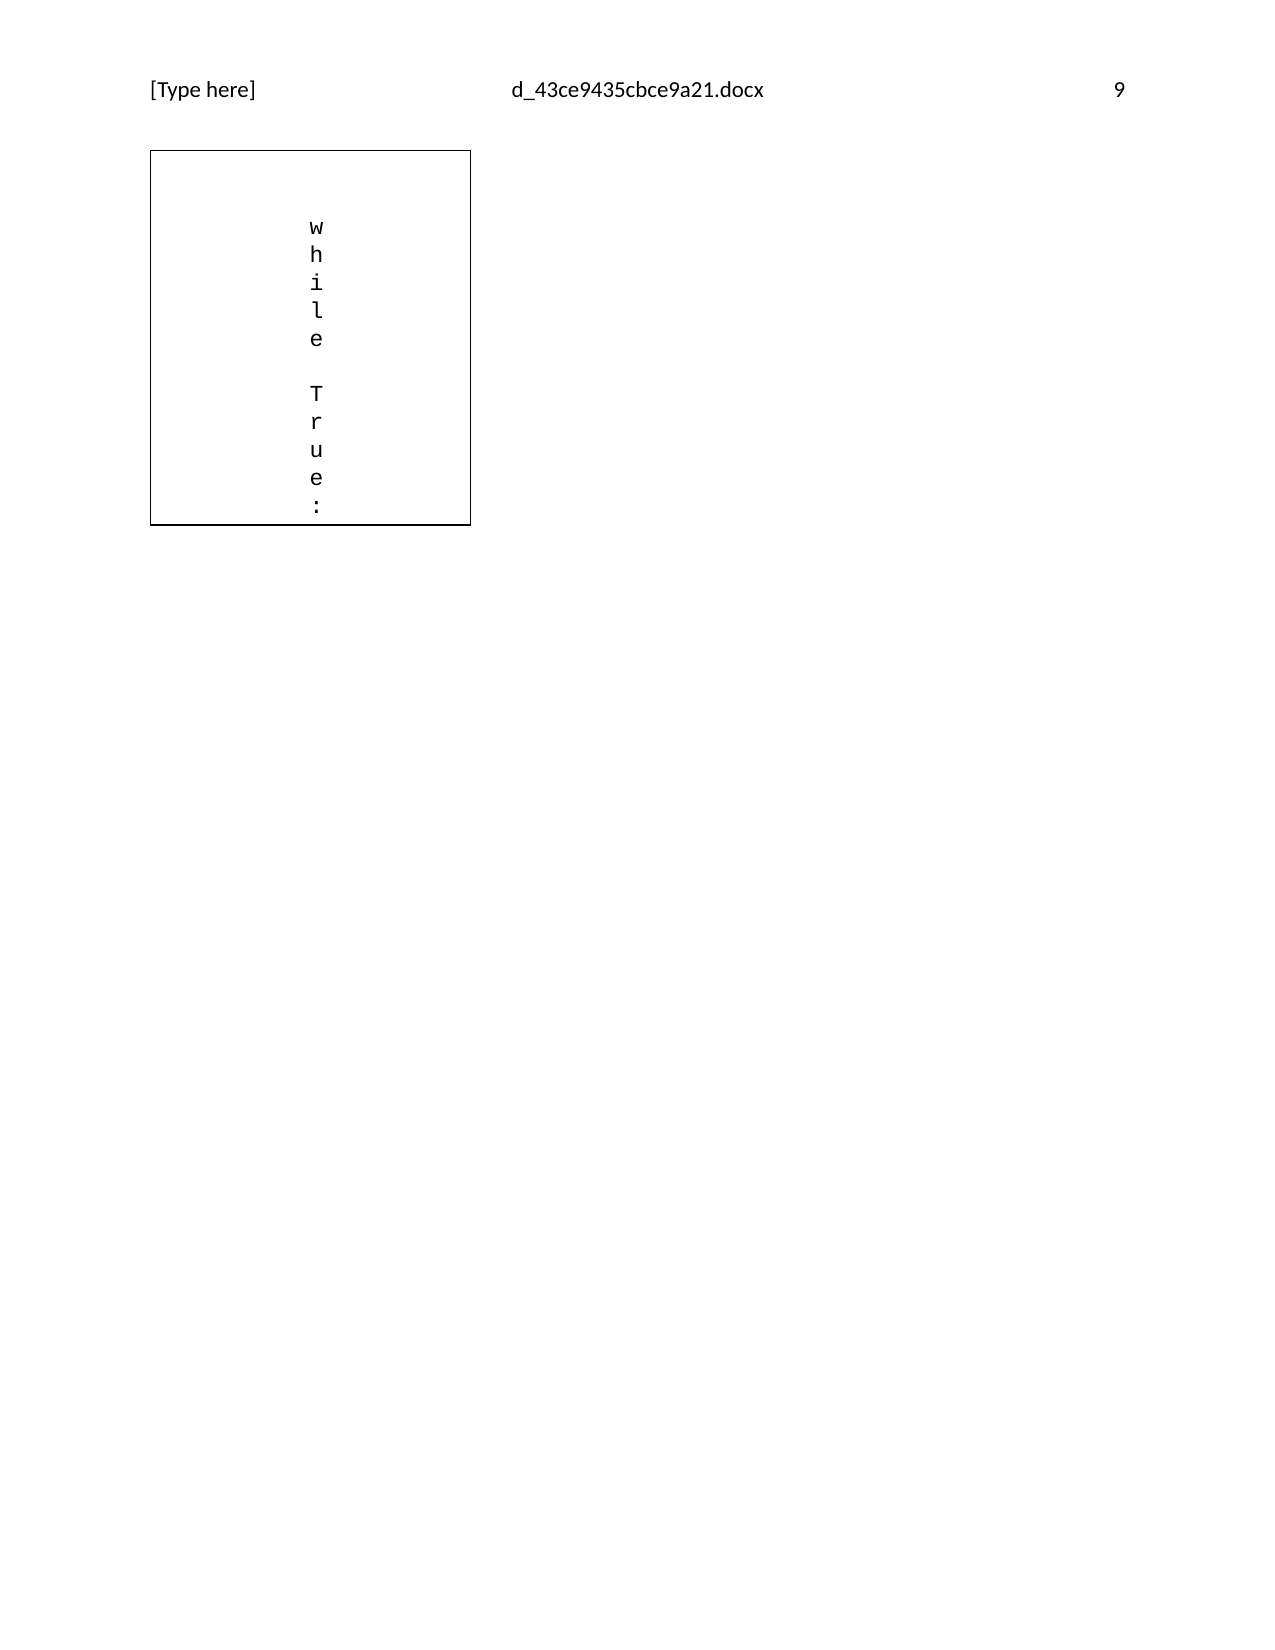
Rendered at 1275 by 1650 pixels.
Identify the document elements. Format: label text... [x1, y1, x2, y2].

text while True: [301, 157, 320, 522]
